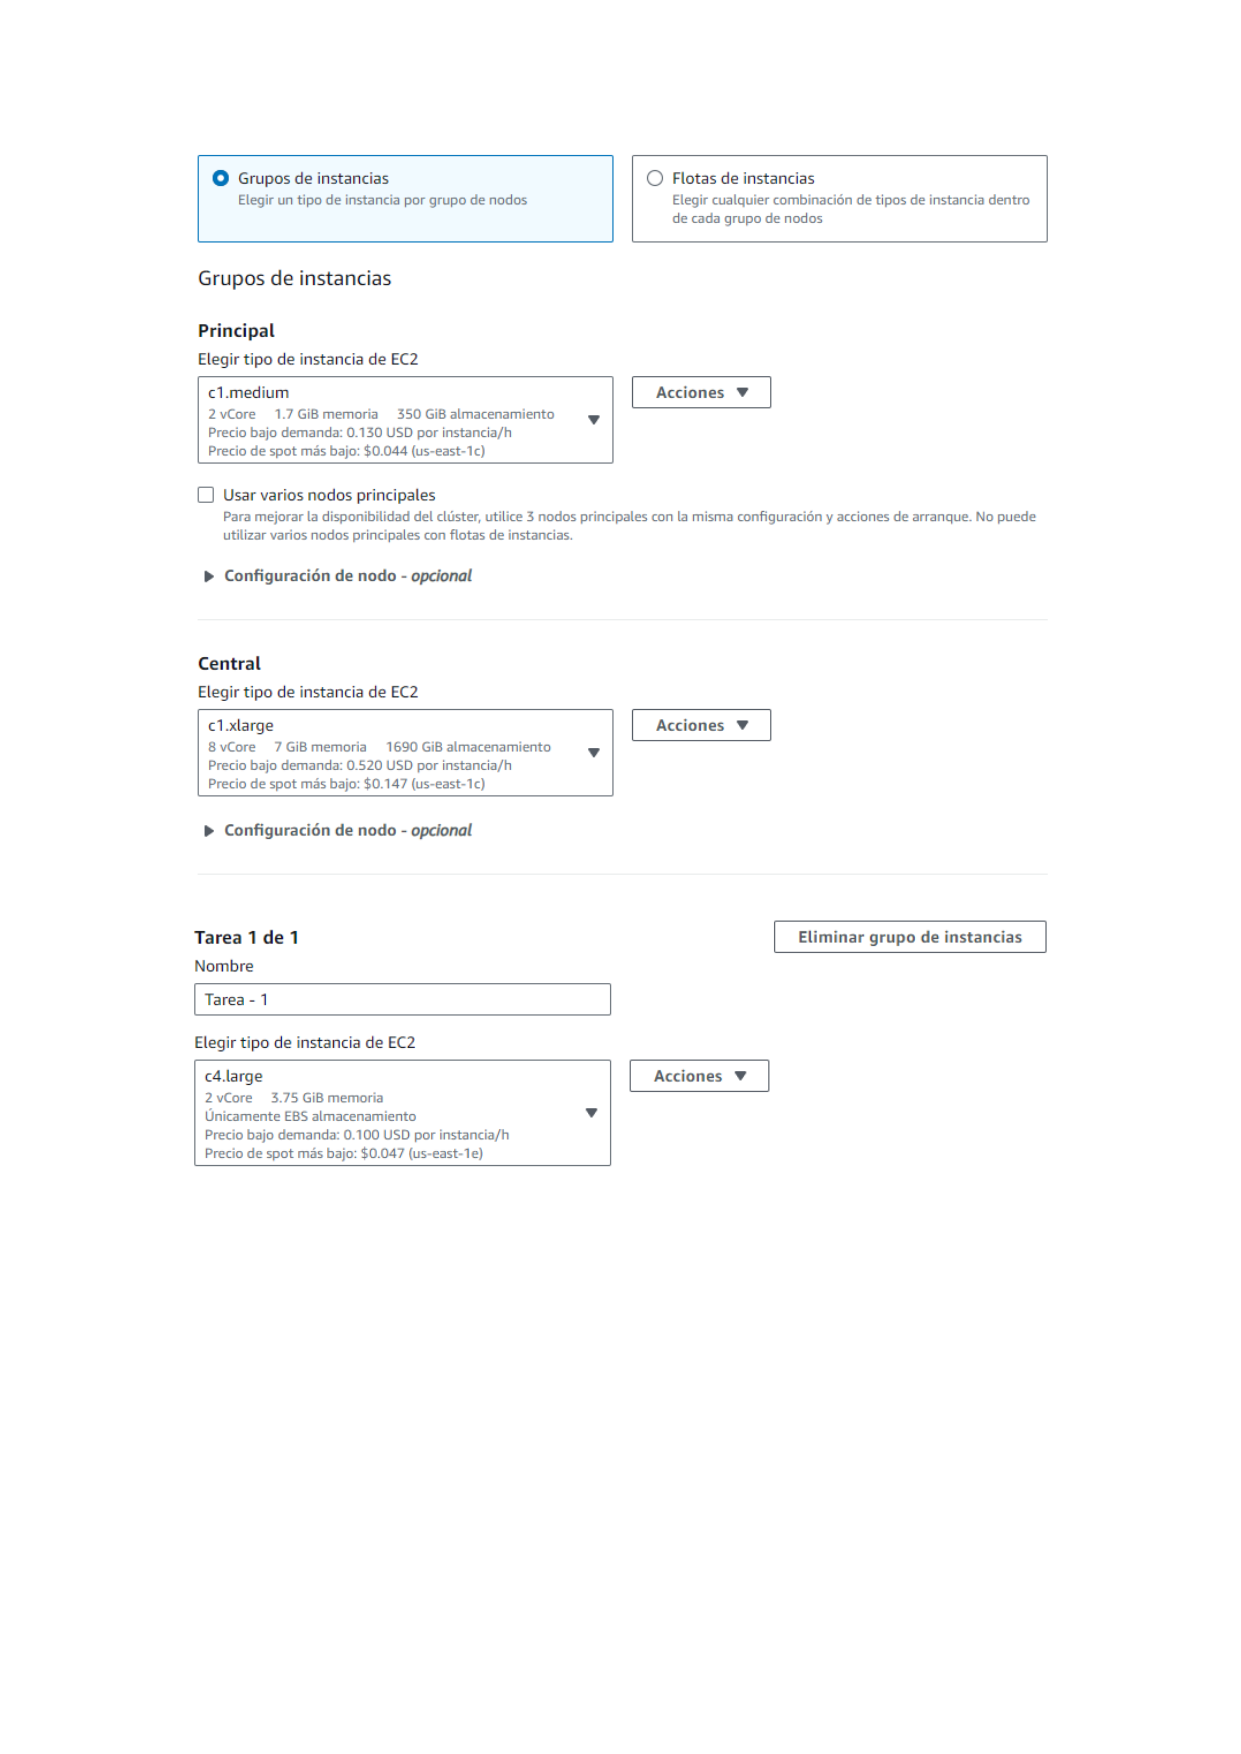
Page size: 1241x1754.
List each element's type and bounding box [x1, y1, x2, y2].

picture [177, 147, 1063, 876]
picture [177, 894, 1063, 1172]
